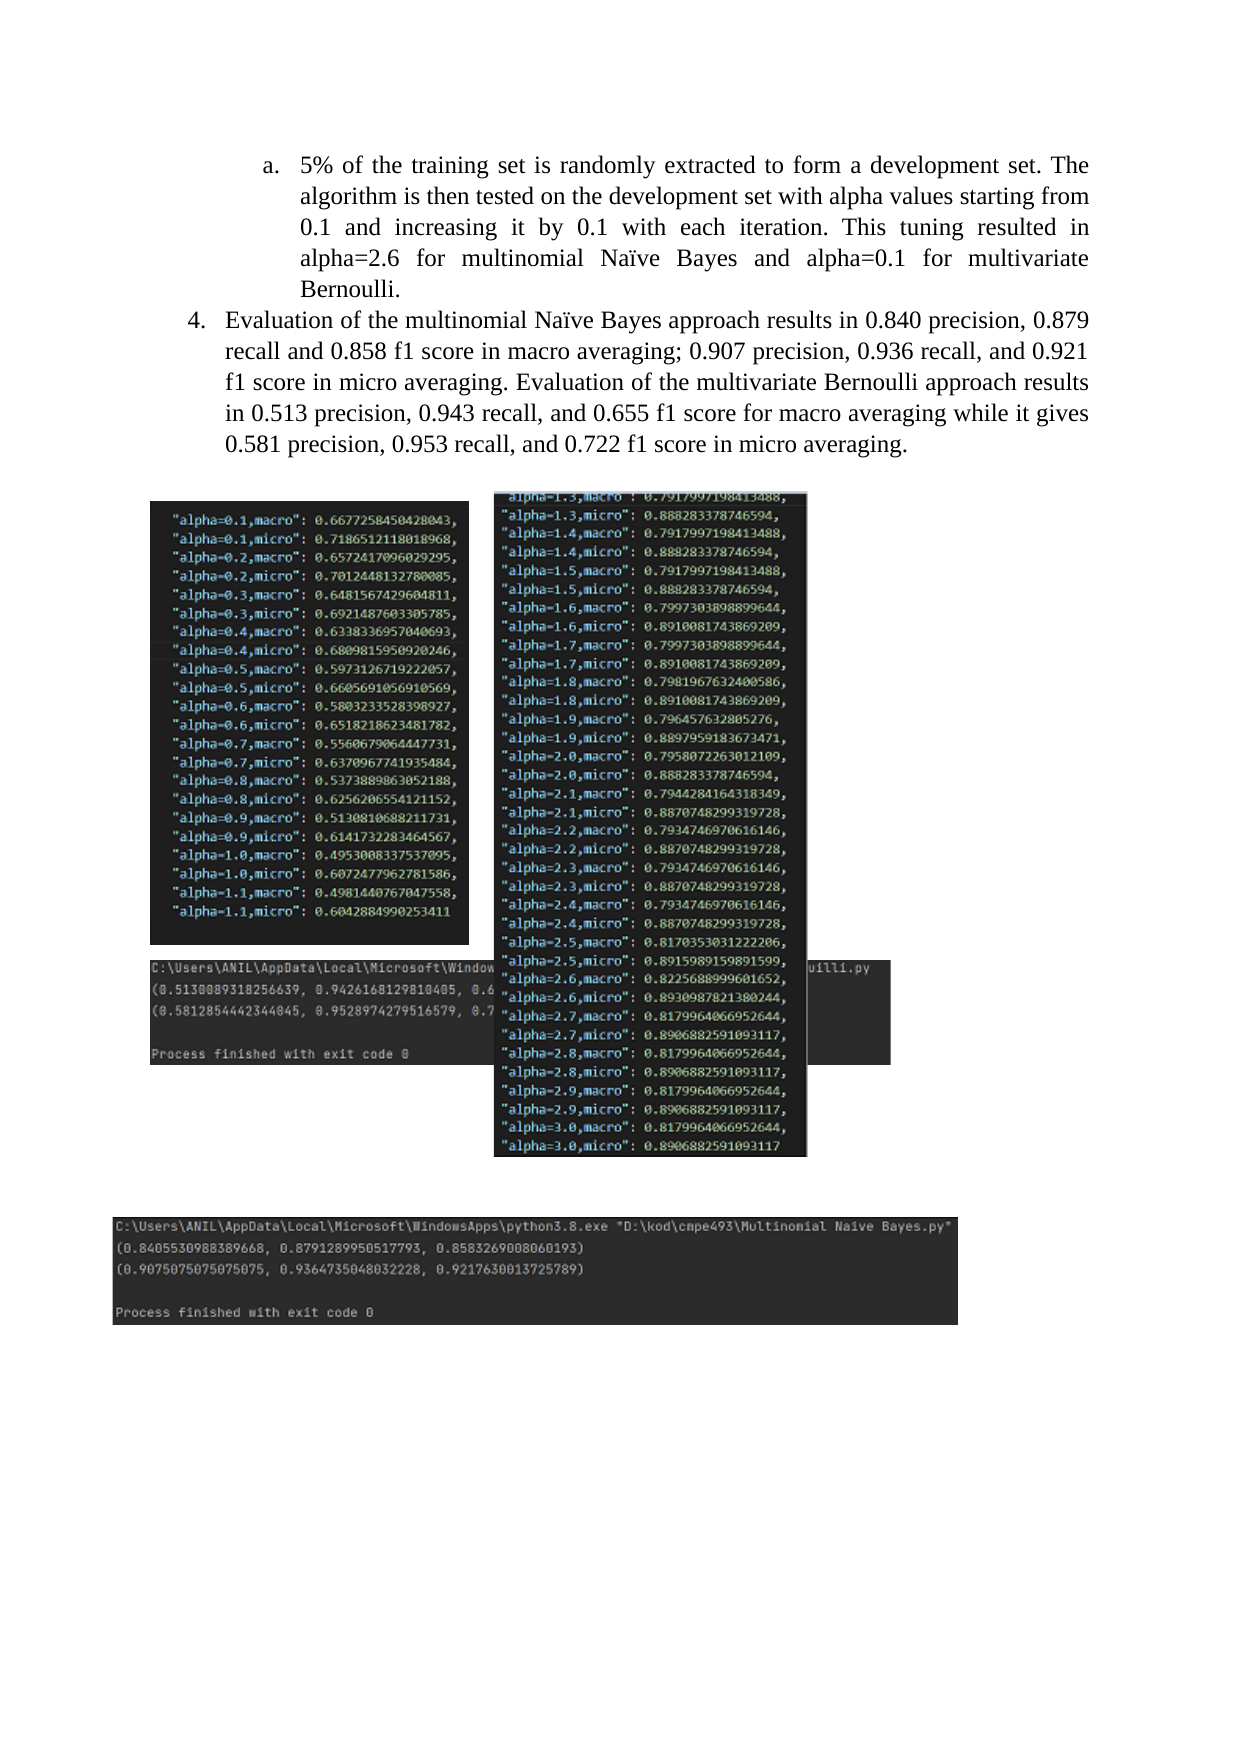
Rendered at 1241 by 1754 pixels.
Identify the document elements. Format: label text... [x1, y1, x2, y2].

list Evaluation of the multinomial Naïve Bayes approach results in 0.840 precision, 0.879 recall and 0.858 f1 score in macro averaging; 0.907 precision, 0.936 recall, and 0.921 f1 score in micro averaging. Evaluation of the multivariate Bernoulli approach results in 0.513 precision, 0.943 recall, and 0.655 f1 score for macro averaging while it gives 0.581 precision, 0.953 recall, and 0.722 f1 score in micro averaging. [187, 305, 1090, 458]
picture [150, 501, 469, 945]
picture [150, 491, 891, 1157]
picture [112, 1217, 958, 1325]
list 5% of the training set is randomly extracted to form a development set. The algorithm is then tested on the development set with alpha values starting from 0.1 and increasing it by 0.1 with each iteration. This tuning resulted in alpha=2.6 for multinomial Naïve Bayes and alpha=0.1 for multivariate Bernoulli. [262, 150, 1090, 303]
